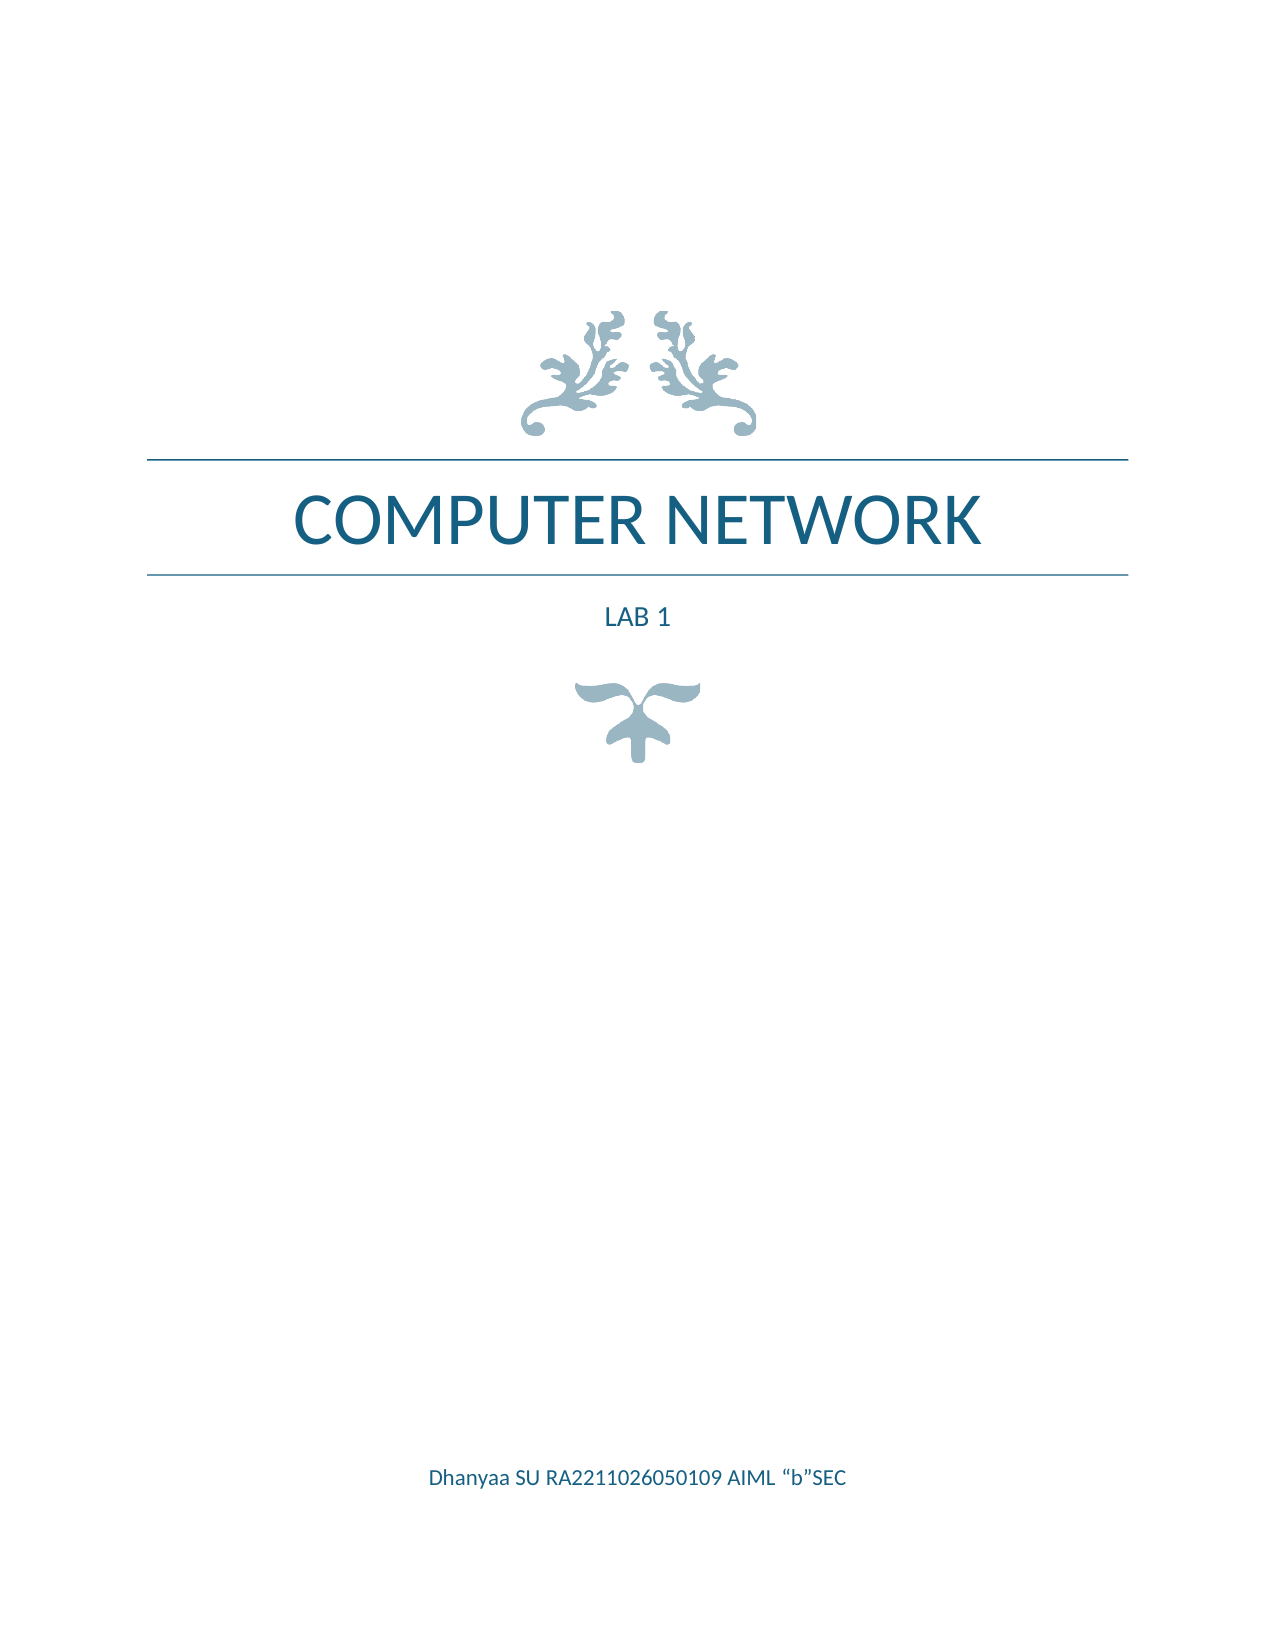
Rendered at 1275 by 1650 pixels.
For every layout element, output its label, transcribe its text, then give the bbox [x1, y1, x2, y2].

text LAB 1 [291, 598, 984, 633]
picture [521, 311, 757, 436]
picture [575, 683, 701, 763]
text Dhanyaa SU RA2211026050109 AIML “b”SEC [291, 1463, 984, 1491]
title COMPUTER NETWORK [291, 475, 984, 562]
